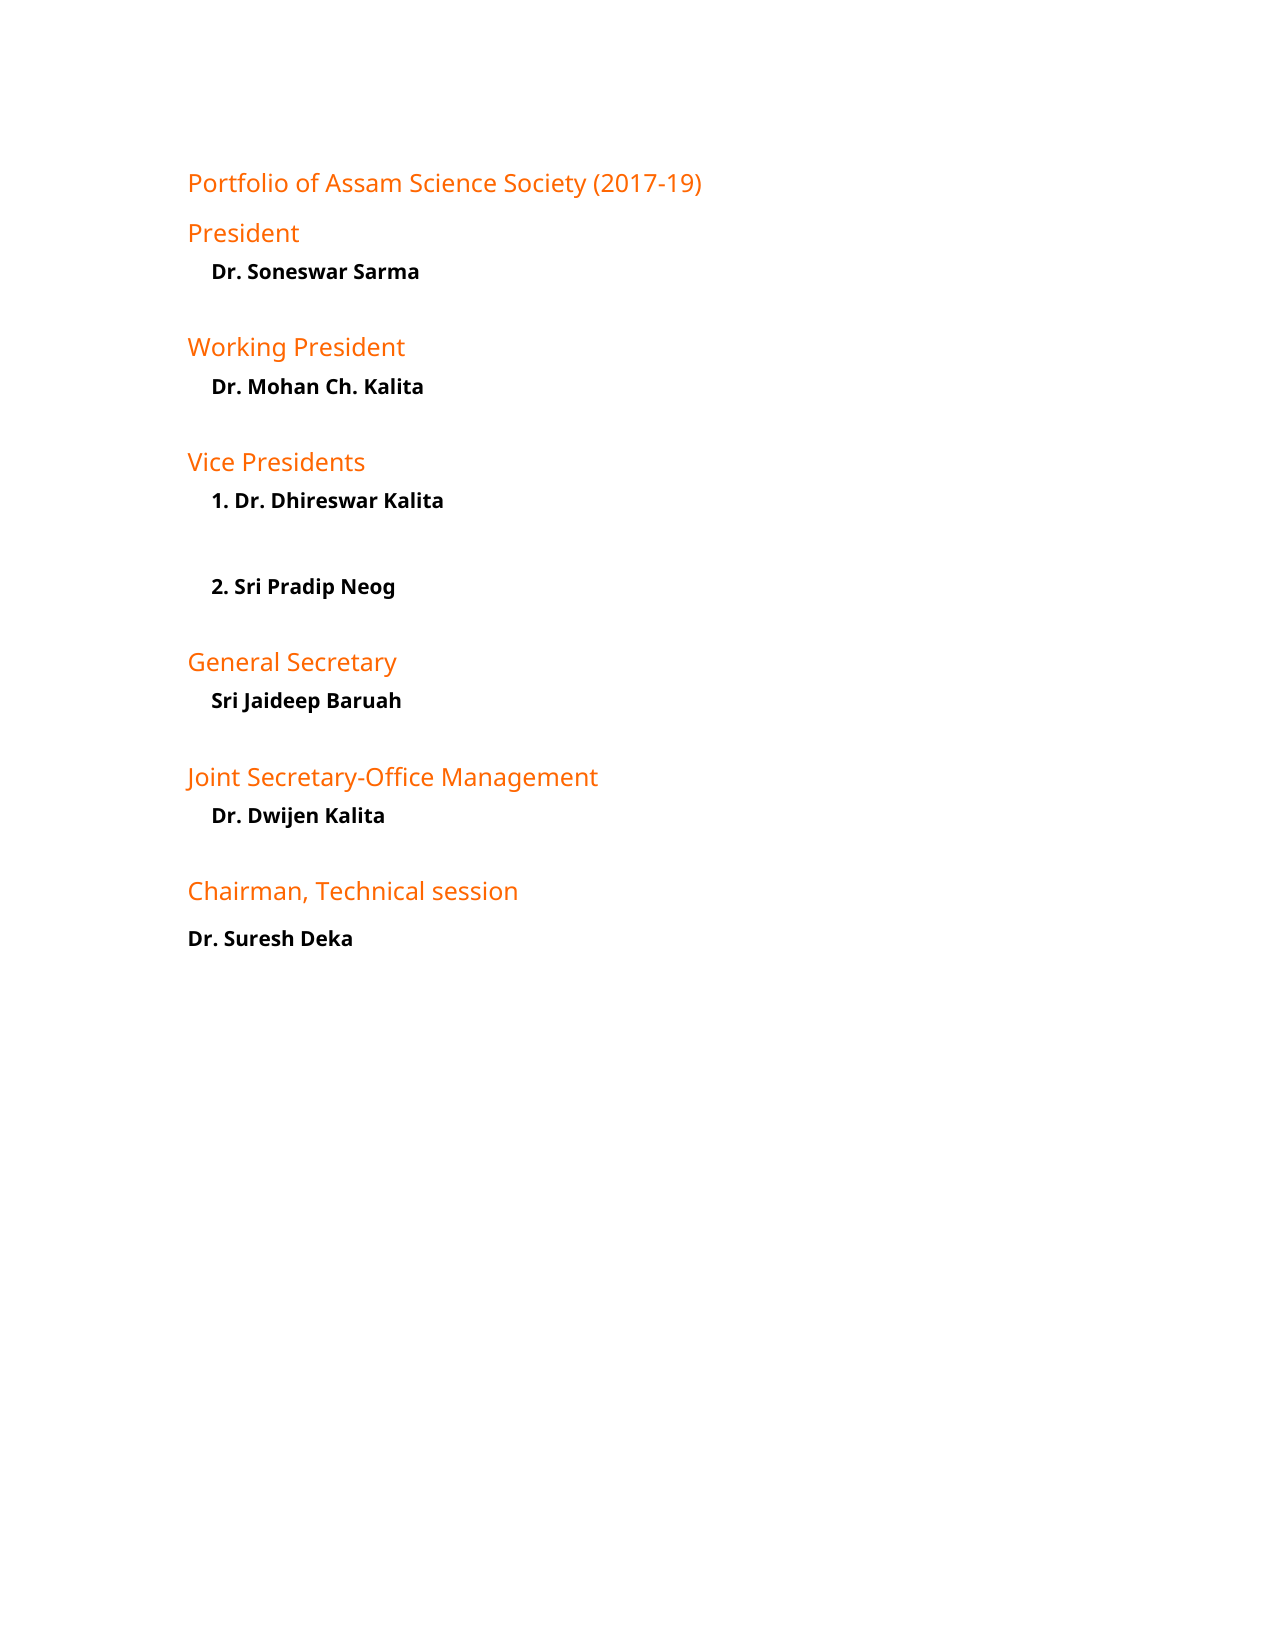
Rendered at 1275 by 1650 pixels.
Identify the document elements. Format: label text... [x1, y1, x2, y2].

text Portfolio of Assam Science Society (2017-19) [187, 166, 1087, 200]
text Joint Secretary-Office Management [187, 759, 1087, 793]
text Dr. Soneswar Sarma [211, 257, 1087, 314]
text Working President [187, 330, 1087, 364]
text Dr. Suresh Deka [187, 924, 1087, 952]
text 1. Dr. Dhireswar Kalita 2. Sri Pradip Neog [211, 487, 1087, 629]
text Sri Jaideep Baruah [211, 687, 1087, 744]
text General Secretary [187, 645, 1087, 679]
text Chairman, Technical session [187, 874, 1087, 908]
text Vice Presidents [187, 445, 1087, 479]
text Dr. Dwijen Kalita [211, 801, 1087, 858]
text President [187, 215, 1087, 249]
text Dr. Mohan Ch. Kalita [211, 372, 1087, 429]
